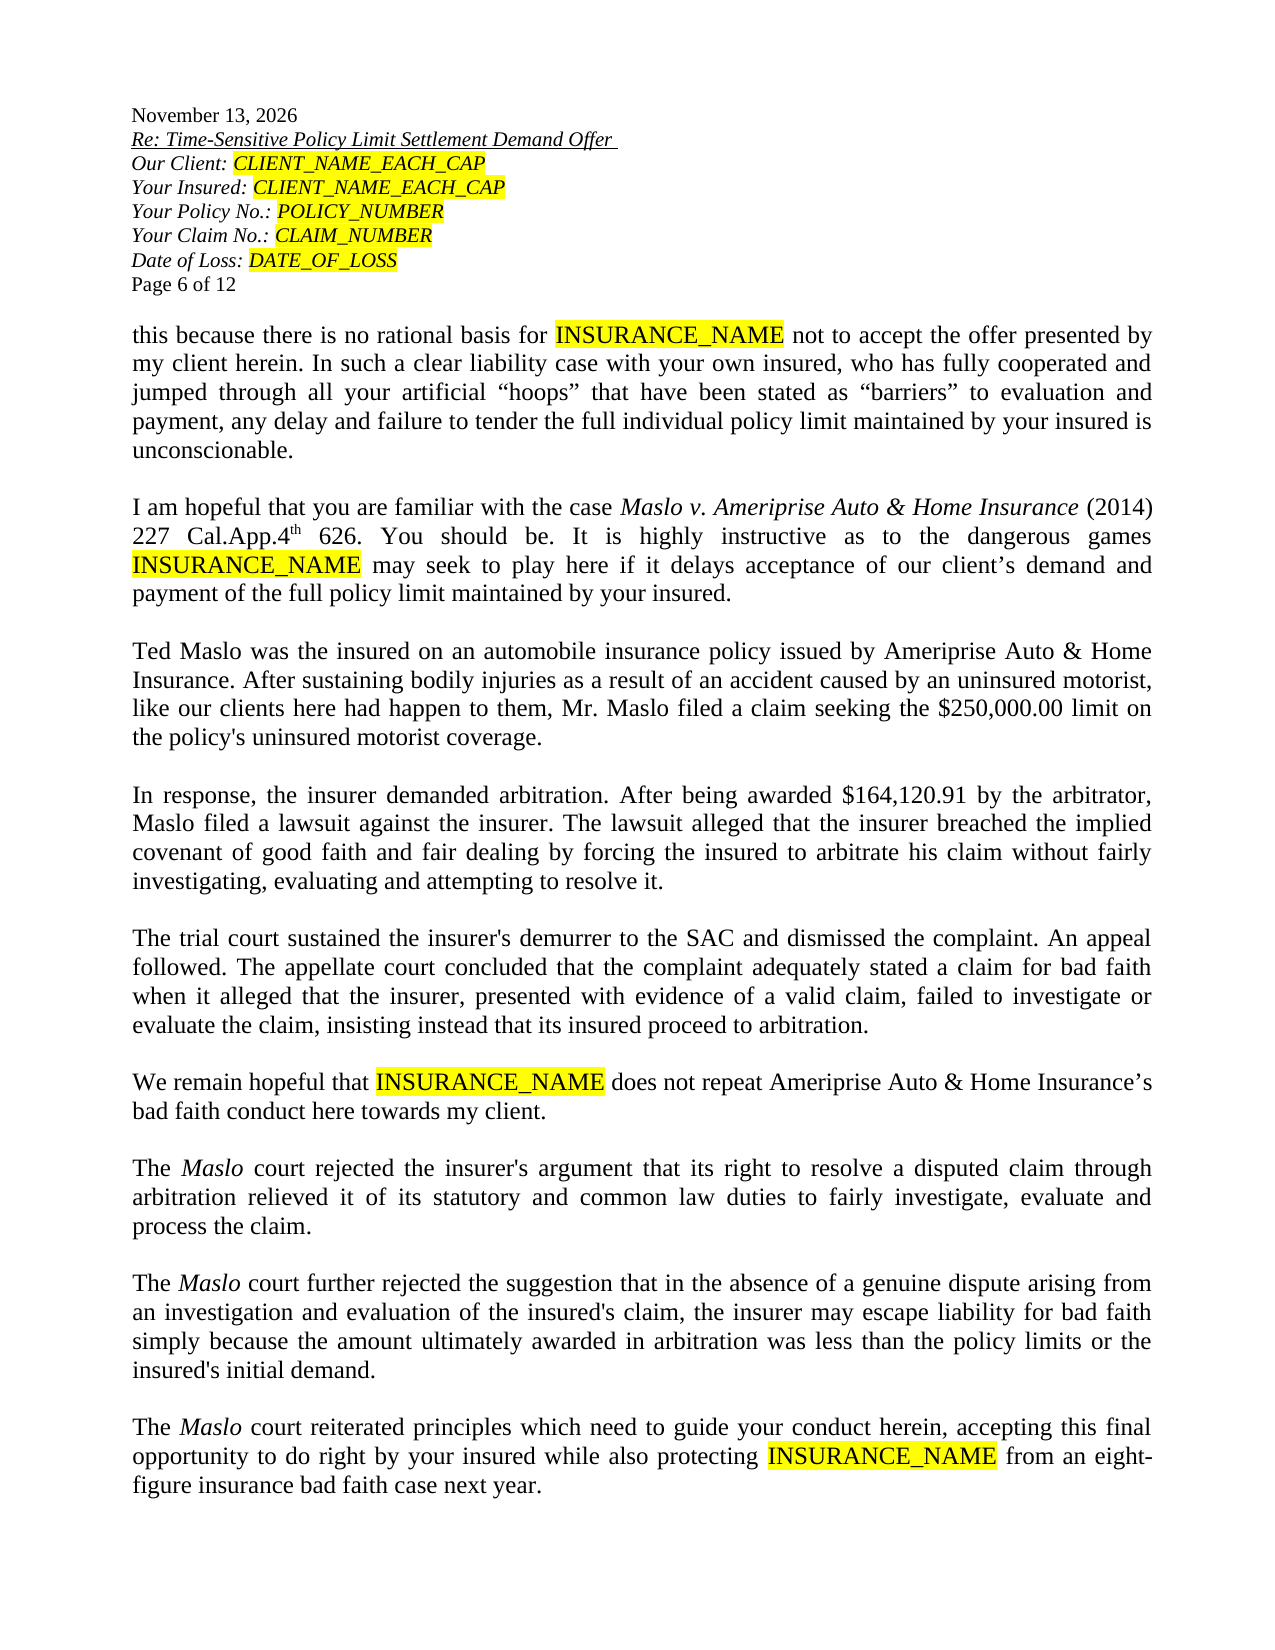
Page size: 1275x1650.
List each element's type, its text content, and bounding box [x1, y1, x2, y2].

text In response, the insurer demanded arbitration. After being awarded $164,120.91 by the arbitrator, Maslo filed a lawsuit against the insurer. The lawsuit alleged that the insurer breached the implied covenant of good faith and fair dealing by forcing the insured to arbitrate his claim without fairly investigating, evaluating and attempting to resolve it. [132, 780, 1153, 895]
text The Maslo court rejected the insurer's argument that its right to resolve a disputed claim through arbitration relieved it of its statutory and common law duties to fairly investigate, evaluate and process the claim. [132, 1153, 1153, 1240]
text Ted Maslo was the insured on an automobile insurance policy issued by Ameriprise Auto & Home Insurance. After sustaining bodily injuries as a result of an accident caused by an uninsured motorist, like our clients here had happen to them, Mr. Maslo filed a claim seeking the $250,000.00 limit on the policy's uninsured motorist coverage. [132, 636, 1153, 751]
text The trial court sustained the insurer's demurrer to the SAC and dismissed the complaint. An appeal followed. The appellate court concluded that the complaint adequately stated a claim for bad faith when it alleged that the insurer, presented with evidence of a valid claim, failed to investigate or evaluate the claim, insisting instead that its insured proceed to arbitration. [132, 923, 1153, 1038]
text We remain hopeful that INSURANCE_NAME does not repeat Ameriprise Auto & Home Insurance’s bad faith conduct here towards my client. [132, 1067, 1153, 1125]
text The Maslo court further rejected the suggestion that in the absence of a genuine dispute arising from an investigation and evaluation of the insured's claim, the insurer may escape liability for bad faith simply because the amount ultimately awarded in arbitration was less than the policy limits or the insured's initial demand. [132, 1268, 1153, 1383]
text I am hopeful that you are familiar with the case Maslo v. Ameriprise Auto & Home Insurance (2014) 227 Cal.App.4th 626. You should be. It is highly instructive as to the dangerous games INSURANCE_NAME may seek to play here if it delays acceptance of our client’s demand and payment of the full policy limit maintained by your insured. [132, 492, 1153, 607]
text The Maslo court reiterated principles which need to guide your conduct herein, accepting this final opportunity to do right by your insured while also protecting INSURANCE_NAME from an eight-figure insurance bad faith case next year. [132, 1412, 1153, 1498]
